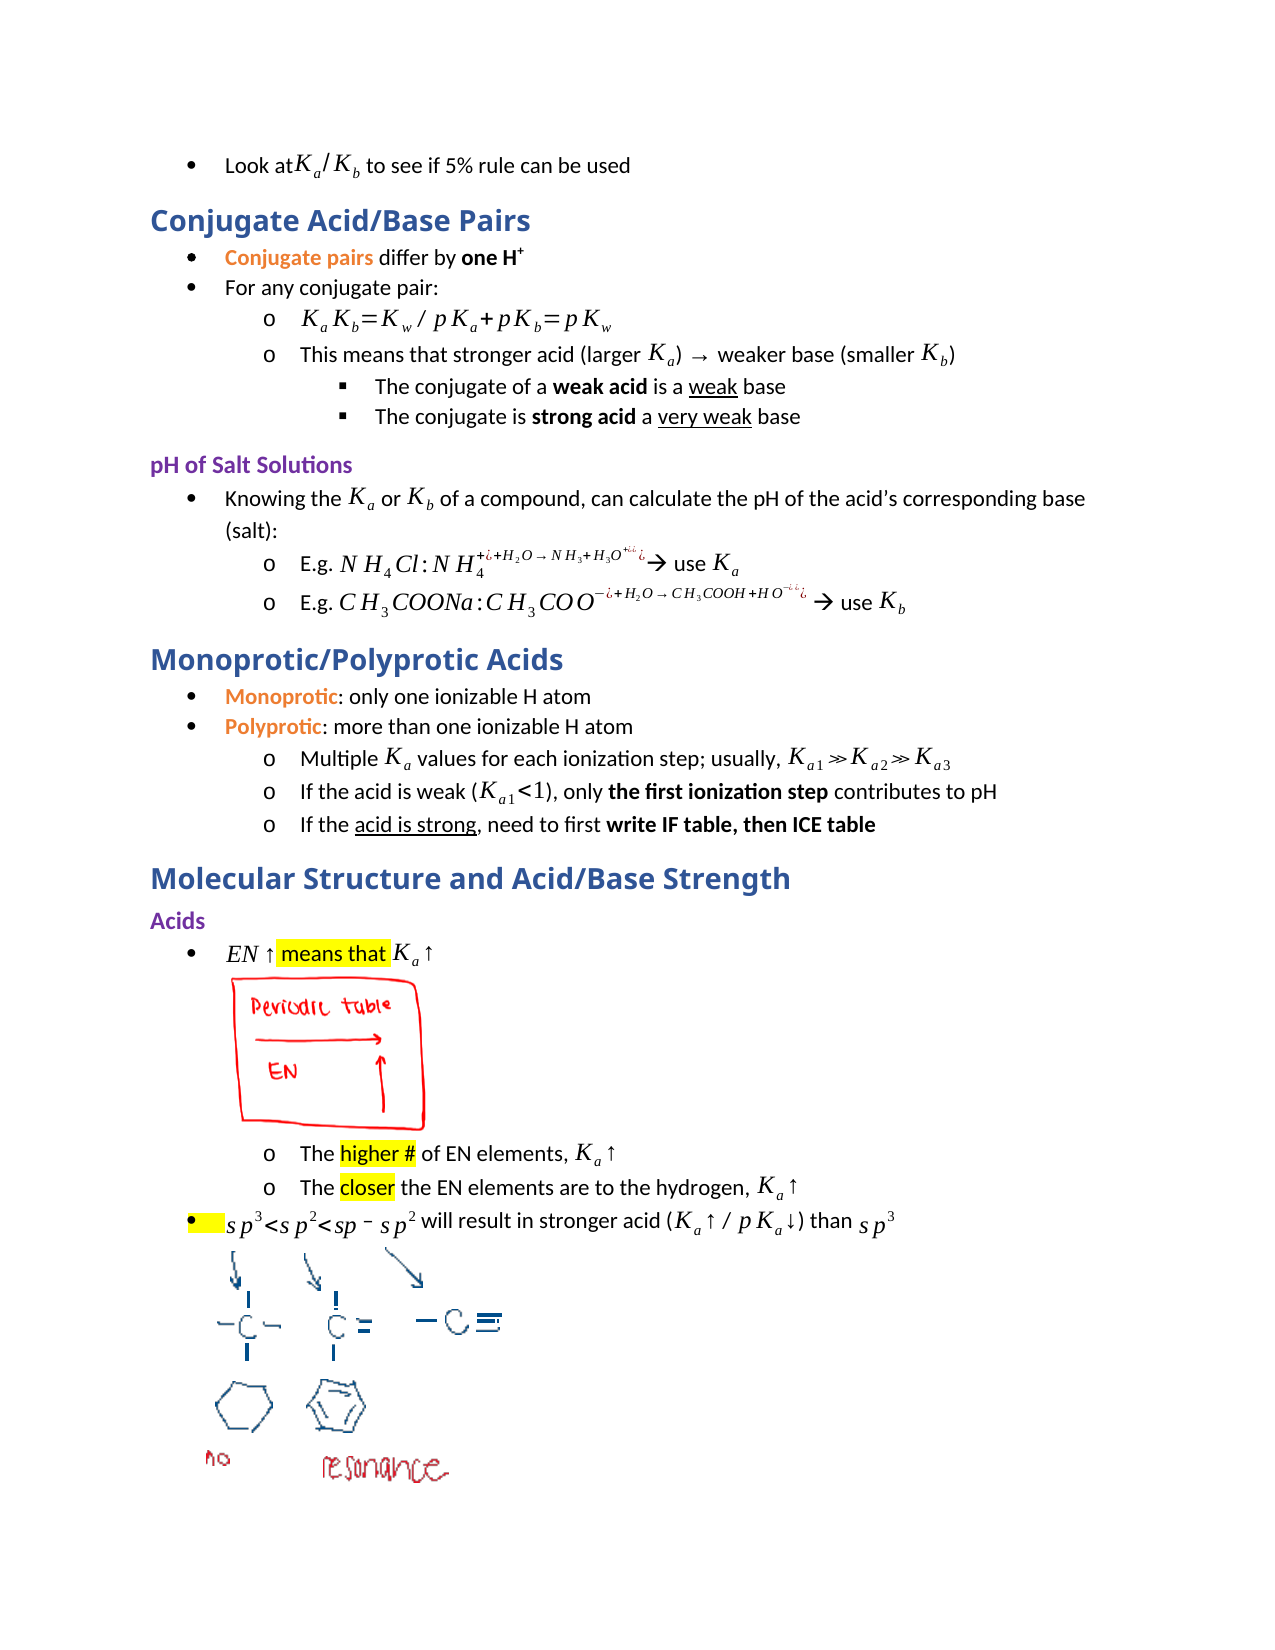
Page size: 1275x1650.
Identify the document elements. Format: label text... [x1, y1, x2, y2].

picture [476, 1327, 500, 1332]
picture [225, 972, 432, 1137]
list Knowing the or of a compound, can calculate the pH of the acid’s corresponding base (salt): [187, 482, 1125, 544]
subtitle Acids [150, 905, 1125, 936]
picture [245, 1342, 249, 1361]
list For any conjugate pair: [187, 273, 1125, 301]
picture [477, 1319, 499, 1323]
list – will result in stronger acid ( / ) than [187, 1206, 1125, 1240]
picture [206, 1450, 230, 1466]
list The conjugate of a weak acid is a weak base [337, 372, 1125, 400]
subtitle Molecular Structure and Acid/Base Strength [150, 858, 1125, 898]
picture [230, 1251, 241, 1290]
picture [328, 1315, 346, 1339]
list means that [187, 938, 1125, 1136]
subtitle pH of Salt Solutions [150, 449, 1125, 480]
list If the acid is weak (), only the first ionization step contributes to pH [262, 776, 1125, 808]
list The conjugate is strong acid a very weak base [337, 402, 1125, 431]
list Monoprotic: only one ionizable H atom [187, 682, 1125, 710]
picture [217, 1315, 281, 1339]
list E.g. use [262, 546, 1125, 582]
subtitle Conjugate Acid/Base Pairs [150, 200, 1125, 240]
picture [358, 1329, 372, 1333]
picture [306, 1379, 366, 1433]
picture [356, 1318, 372, 1323]
list Conjugate pairs differ by one H+ [187, 243, 1125, 271]
subtitle Monoprotic/Polyprotic Acids [150, 639, 1125, 679]
picture [215, 1381, 273, 1433]
picture [385, 1247, 423, 1288]
picture [304, 1253, 321, 1291]
list If the acid is strong, need to first write IF table, then ICE table [262, 810, 1125, 839]
list This means that stronger acid (larger ) weaker base (smaller ) [262, 339, 1125, 370]
picture [477, 1313, 504, 1317]
list E.g. use [262, 584, 1125, 620]
list The closer the EN elements are to the hydrogen, [262, 1172, 1125, 1203]
list Look at to see if 5% rule can be used [187, 150, 1125, 181]
list The higher # of EN elements, [262, 1138, 1125, 1170]
list / [262, 303, 1125, 336]
picture [323, 1456, 449, 1483]
picture [445, 1309, 469, 1335]
picture [334, 1291, 338, 1310]
list Multiple values for each ionization step; usually, [262, 743, 1125, 774]
list Polyprotic: more than one ionizable H atom [187, 712, 1125, 740]
